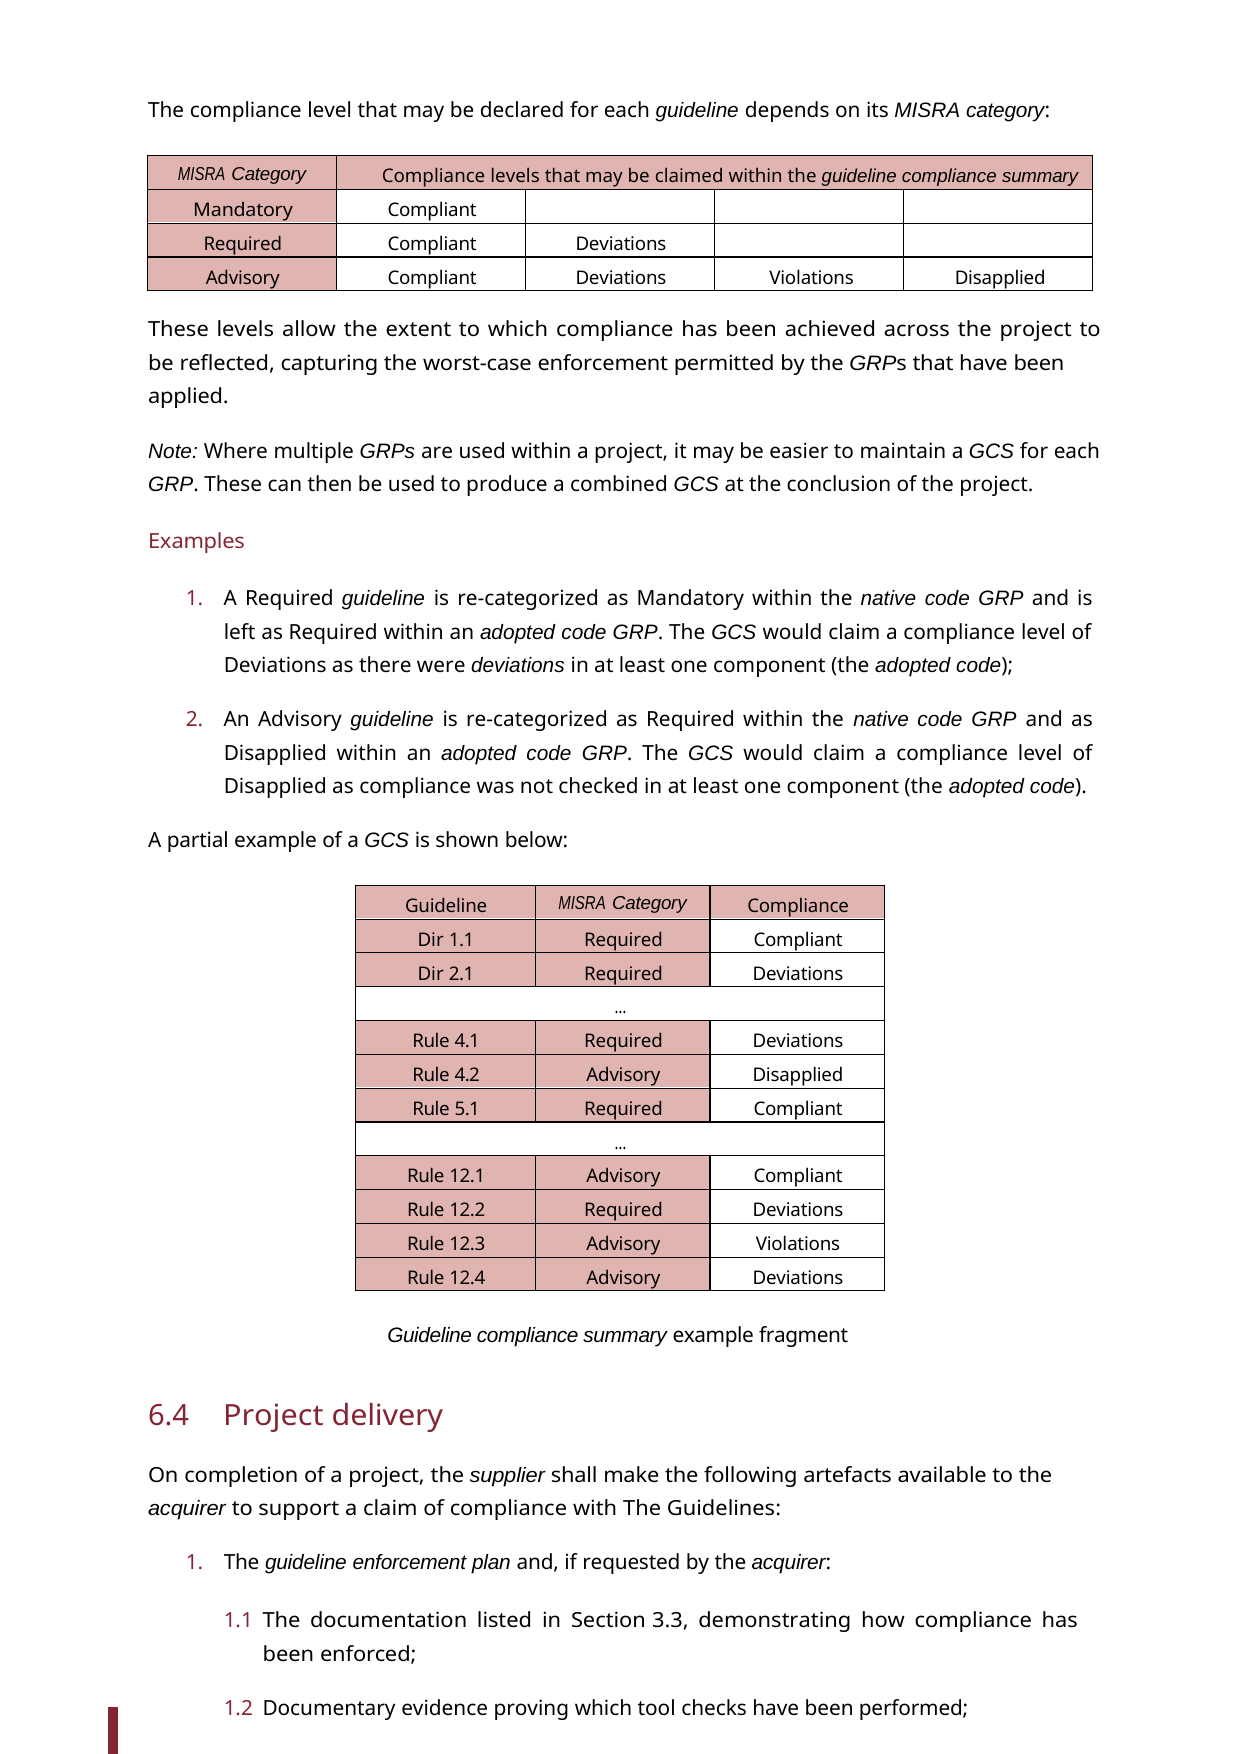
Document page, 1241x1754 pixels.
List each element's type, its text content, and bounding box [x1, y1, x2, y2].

table_cell Required [536, 1089, 709, 1121]
table_cell Deviations [526, 224, 714, 256]
table_cell [904, 224, 1092, 256]
table_cell [904, 190, 1092, 222]
table_cell Deviations [711, 953, 884, 986]
table_cell Dir 2.1 [356, 953, 535, 986]
table_header Guideline [356, 886, 535, 918]
table_cell Required [536, 920, 709, 952]
text Guideline compliance summary example fragment [0, 1320, 1235, 1348]
table_cell … [356, 987, 884, 1020]
table_cell Violations [711, 1224, 884, 1257]
table_cell Advisory [536, 1224, 709, 1257]
text These levels allow the extent to which compliance has been achieved across the project to be reflected, capturing the worst-case enforcement permitted by the GRPs that have been applied. [148, 314, 1103, 410]
list A Required guideline is re-categorized as Mandatory within the native code GRP and is left as Required within an adopted code GRP. The GCS would claim a compliance level of Deviations as there were deviations in at least one component (the adopted code); [186, 583, 1092, 679]
list Documentary evidence proving which tool checks have been performed; [223, 1693, 1240, 1721]
list The guideline enforcement plan and, if requested by the acquirer: [186, 1547, 1240, 1576]
table_cell Compliant [337, 258, 525, 290]
table_cell Required [536, 1190, 709, 1223]
text Note: Where multiple GRPs are used within a project, it may be easier to maintain a GCS for each GRP. These can then be used to produce a combined GCS at the conclusion of the project. [148, 436, 1103, 498]
table_header MISRA Category [148, 156, 336, 189]
list The documentation listed in Section 3.3, demonstrating how compliance has been enforced; [223, 1605, 1092, 1667]
table_cell Compliant [711, 1156, 884, 1189]
table_cell Rule 4.1 [356, 1021, 535, 1054]
table_cell [715, 224, 903, 256]
table_header Compliance [711, 886, 884, 918]
text A partial example of a GCS is shown below: [148, 825, 1240, 854]
table_cell Advisory [536, 1055, 709, 1087]
table_cell Disapplied [904, 258, 1092, 290]
table_cell Deviations [711, 1190, 884, 1223]
table_cell Mandatory [148, 190, 336, 222]
table_cell Compliant [337, 190, 525, 222]
table_header Compliance levels that may be claimed within the guideline compliance summary [337, 156, 1092, 189]
table_cell Advisory [148, 258, 336, 290]
table_cell Rule 5.1 [356, 1089, 535, 1121]
table_cell [715, 190, 903, 222]
table_cell Required [536, 1021, 709, 1054]
table_cell Violations [715, 258, 903, 290]
table_cell Rule 12.4 [356, 1258, 535, 1290]
text Examples [148, 526, 1240, 554]
table_cell Rule 12.3 [356, 1224, 535, 1257]
table_cell Compliant [711, 920, 884, 952]
table_cell Rule 12.2 [356, 1190, 535, 1223]
table_cell [526, 190, 714, 222]
table_cell Deviations [526, 258, 714, 290]
table_cell Compliant [711, 1089, 884, 1121]
table_header MISRA Category [536, 886, 709, 918]
table_cell Deviations [711, 1021, 884, 1054]
table_cell Advisory [536, 1258, 709, 1290]
table_cell … [356, 1123, 884, 1155]
text The compliance level that may be declared for each guideline depends on its MISRA category: [148, 95, 1240, 124]
table_cell Deviations [711, 1258, 884, 1290]
table_cell Compliant [337, 224, 525, 256]
table_cell Required [148, 224, 336, 256]
table_cell Rule 12.1 [356, 1156, 535, 1189]
subtitle Project delivery [148, 1394, 1240, 1434]
text On completion of a project, the supplier shall make the following artefacts available to the acquirer to support a claim of compliance with The Guidelines: [148, 1460, 1103, 1521]
table_cell Rule 4.2 [356, 1055, 535, 1087]
table_cell Disapplied [711, 1055, 884, 1087]
list An Advisory guideline is re-categorized as Required within the native code GRP and as Disapplied within an adopted code GRP. The GCS would claim a compliance level of Disapplied as compliance was not checked in at least one component (the adopted code). [186, 704, 1093, 800]
table_cell Required [536, 953, 709, 986]
table_cell Dir 1.1 [356, 920, 535, 952]
table_cell Advisory [536, 1156, 709, 1189]
